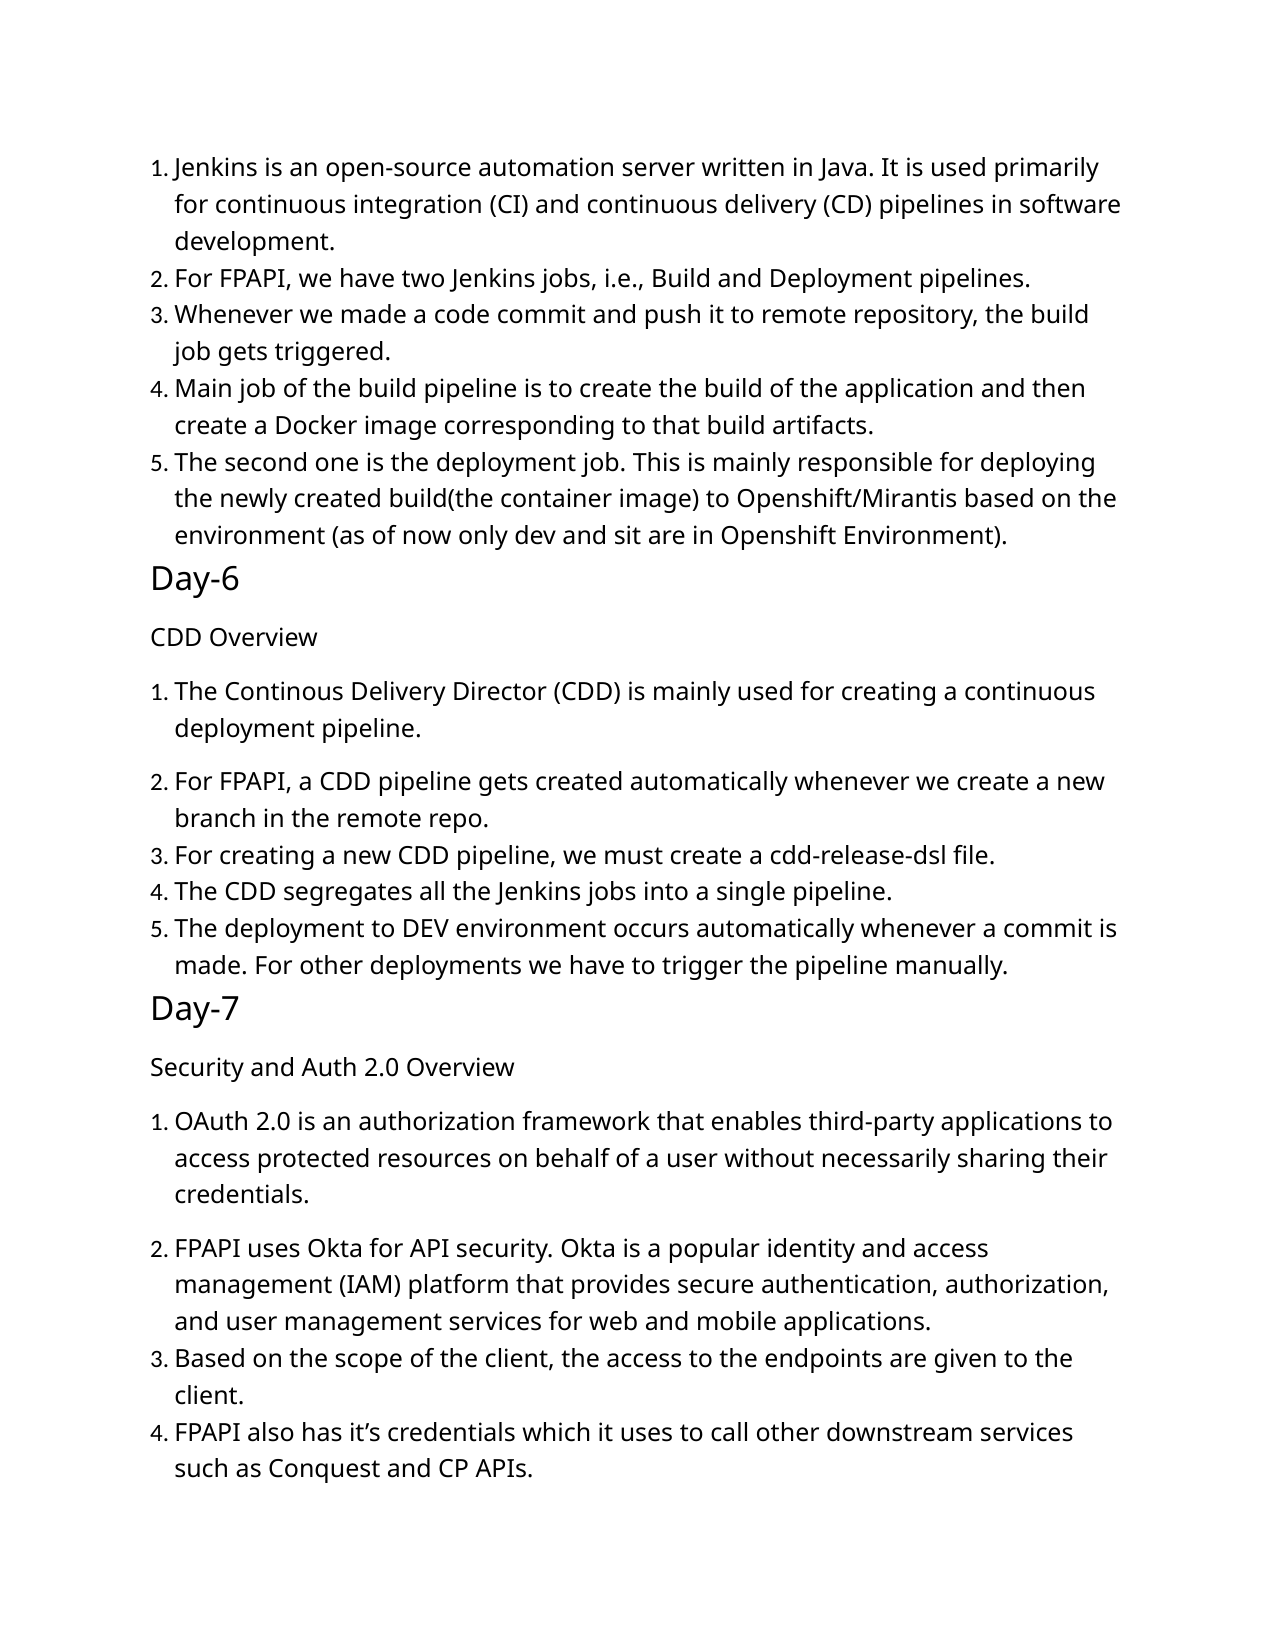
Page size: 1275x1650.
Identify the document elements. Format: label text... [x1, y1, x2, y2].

list The Continous Delivery Director (CDD) is mainly used for creating a continuous deployment pipeline. [150, 876, 1125, 947]
list For FPAPI, we have two Jenkins jobs, i.e., Build and Deployment pipelines. [150, 396, 1125, 430]
list OAuth 2.0 is an authorization framework that enables third-party applications to access protected resources on behalf of a user without necessarily sharing their credentials. [150, 1372, 1125, 1480]
list The second one is the deployment job. This is mainly responsible for deploying the newly created build(the container image) to Openshift/Mirantis based on the environment (as of now only dev and sit are in Openshift Environment). [150, 630, 1125, 737]
list Whenever we made a code commit and push it to remote repository, the build job gets triggered. [150, 449, 1125, 520]
list Main job of the build pipeline is to create the build of the application and then create a Docker image corresponding to that build artifacts. [150, 540, 1125, 611]
text Day-6 [150, 757, 1125, 802]
list For creating a new CDD pipeline, we must create a cdd-release-dsl file. [150, 1056, 1125, 1090]
text Day-5 [150, 150, 1125, 195]
list The CDD segregates all the Jenkins jobs into a single pipeline. [150, 1110, 1125, 1144]
list For FPAPI, a CDD pipeline gets created automatically whenever we create a new branch in the remote repo. [150, 966, 1125, 1037]
text CDD Overview [150, 822, 1125, 857]
text Security and Auth 2.0 Overview [150, 1319, 1125, 1353]
text Build and release Pipeline using Jenkins [150, 216, 1125, 250]
list Jenkins is an open-source automation server written in Java. It is used primarily for continuous integration (CI) and continuous delivery (CD) pipelines in software development. [150, 269, 1125, 377]
text Day-7 [150, 1253, 1125, 1299]
list The deployment to DEV environment occurs automatically whenever a commit is made. For other deployments we have to trigger the pipeline manually. [150, 1163, 1125, 1234]
